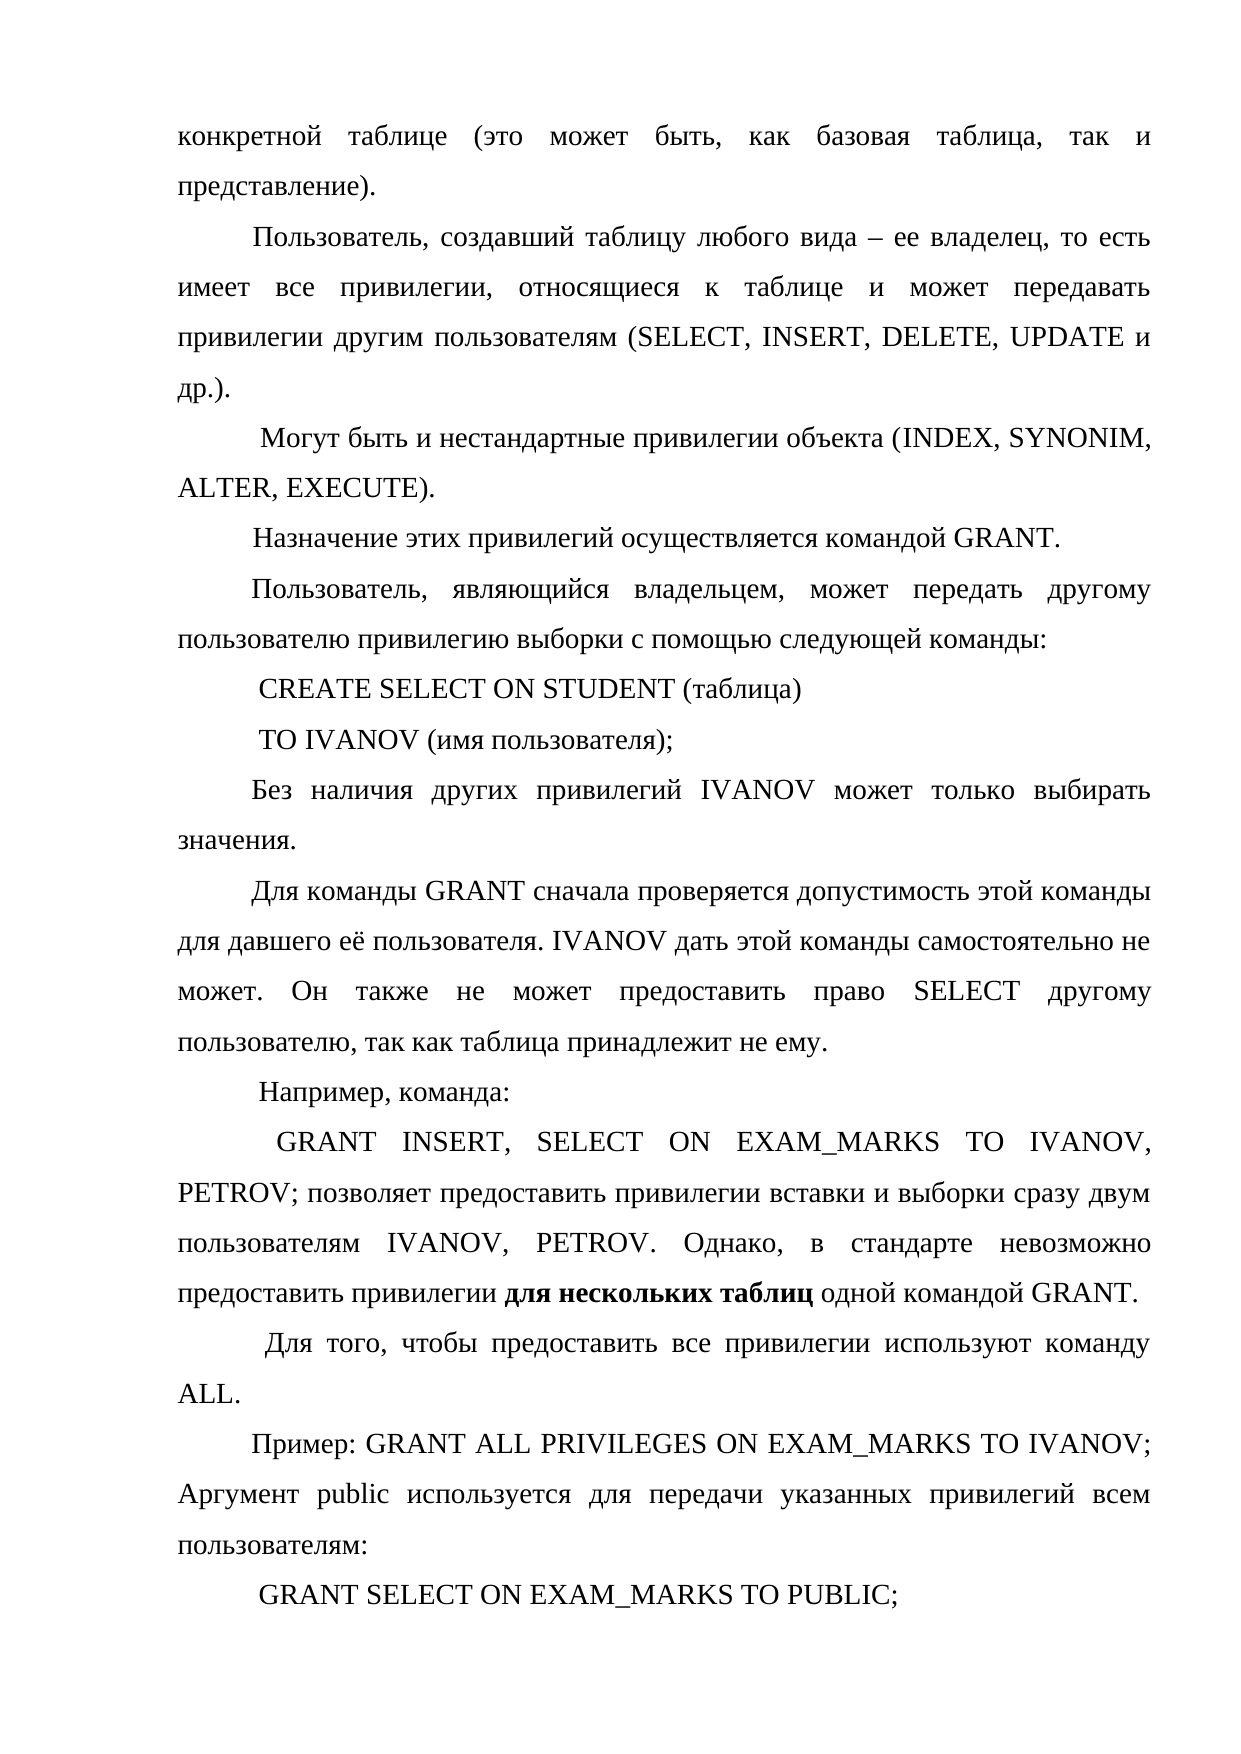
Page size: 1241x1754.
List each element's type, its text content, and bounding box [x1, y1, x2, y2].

list Для того, чтобы предоставить все привилегии используют команду ALL. [177, 1326, 1152, 1409]
list TO IVANOV (имя пользователя); [177, 722, 1152, 755]
list Пользователь, являющийся владельцем, может передать другому пользователю привилегию выборки с помощью следующей команды: [177, 571, 1152, 655]
list GRANT SELECT ON EXAM_MARKS TO PUBLIC; [177, 1577, 1152, 1611]
list Пользователь, создавший таблицу любого вида – ее владелец, то есть имеет все привилегии, относящиеся к таблице и может передавать привилегии другим пользователям (SELECT, INSERT, DELETE, UPDATE и др.). [177, 219, 1152, 403]
list Например, команда: [177, 1074, 1152, 1108]
list Для команды GRANT сначала проверяется допустимость этой команды для давшего её пользователя. IVANOV дать этой команды самостоятельно не может. Он также не может предоставить право SELECT другому пользователю, так как таблица принадлежит не ему. [177, 873, 1152, 1057]
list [177, 118, 1152, 202]
list CREATE SELECT ON STUDENT (таблица) [177, 672, 1152, 705]
list Без наличия других привилегий IVANOV может только выбирать значения. [177, 772, 1152, 856]
list Могут быть и нестандартные привилегии объекта (INDEX, SYNONIM, ALTER, EXECUTE). [177, 420, 1152, 504]
list Назначение этих привилегий осуществляется командой GRANT. [177, 521, 1152, 554]
list Пример: GRANT ALL PRIVILEGES ON EXAM_MARKS TO IVANOV; Аргумент public используется для передачи указанных привилегий всем пользователям: [177, 1426, 1152, 1560]
list GRANT INSERT, SELECT ON EXAM_MARKS TO IVANOV, PETROV; позволяет предоставить привилегии вставки и выборки сразу двум пользователям IVANOV, PETROV. Однако, в стандарте невозможно предоставить привилегии для нескольких таблиц одной командой GRANT. [177, 1124, 1152, 1309]
